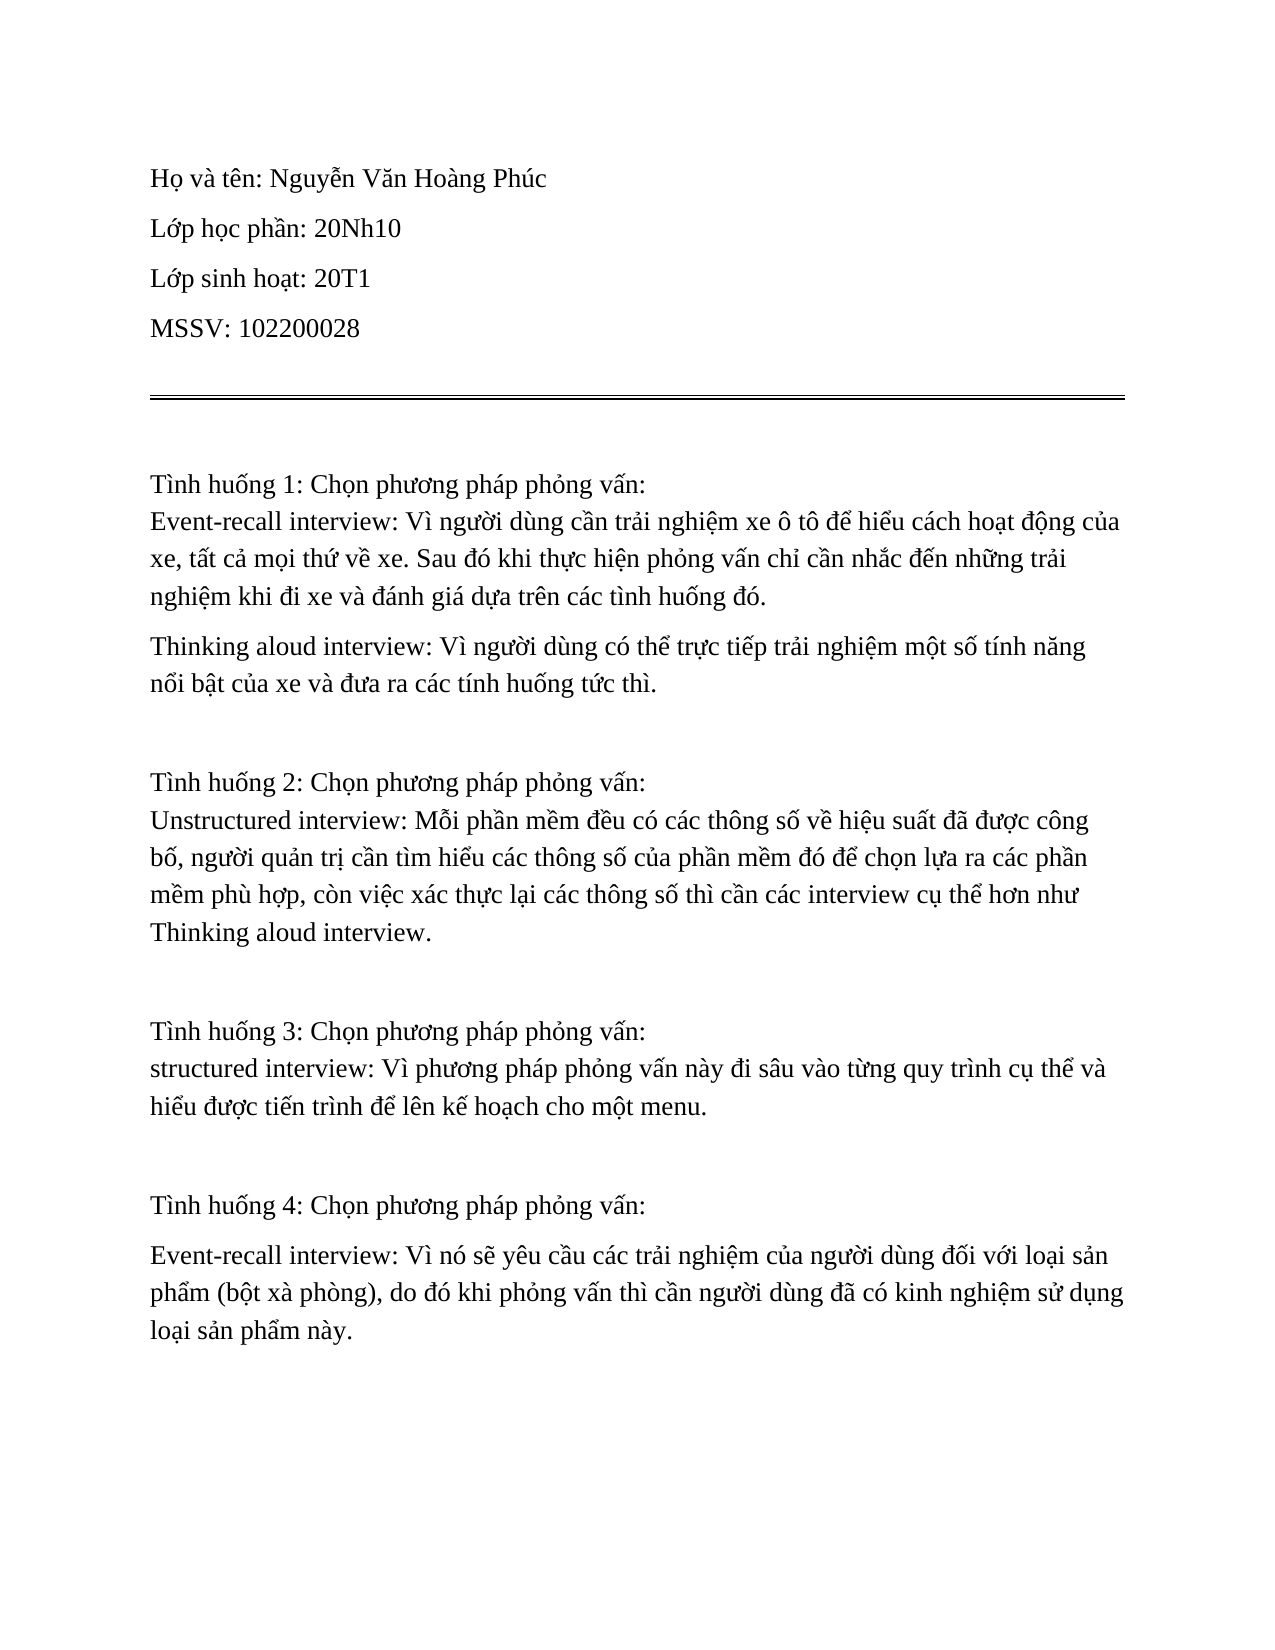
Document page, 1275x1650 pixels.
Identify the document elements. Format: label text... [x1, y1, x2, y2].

text Tình huống 3: Chọn phương pháp phỏng vấn: structured interview: Vì phương pháp phỏng vấn này đi sâu vào từng quy trình cụ thể và hiểu được tiến trình để lên kế hoạch cho một menu. [150, 1015, 1125, 1121]
text Event-recall interview: Vì nó sẽ yêu cầu các trải nghiệm của người dùng đối với loại sản phẩm (bột xà phòng), do đó khi phỏng vấn thì cần người dùng đã có kinh nghiệm sử dụng loại sản phẩm này. [150, 1239, 1125, 1345]
text Tình huống 2: Chọn phương pháp phỏng vấn: Unstructured interview: Mỗi phần mềm đều có các thông số về hiệu suất đã được công bố, người quản trị cần tìm hiểu các thông số của phần mềm đó để chọn lựa ra các phần mềm phù hợp, còn việc xác thực lại các thông số thì cần các interview cụ thể hơn như Thinking aloud interview. [150, 767, 1125, 947]
text Thinking aloud interview: Vì người dùng có thể trực tiếp trải nghiệm một số tính năng nổi bật của xe và đưa ra các tính huống tức thì. [150, 630, 1125, 698]
text Lớp học phần: 20Nh10 [150, 212, 1125, 243]
text Họ và tên: Nguyễn Văn Hoàng Phúc [150, 162, 1125, 194]
text Tình huống 4: Chọn phương pháp phỏng vấn: [150, 1189, 1125, 1221]
text Lớp sinh hoạt: 20T1 [150, 262, 1125, 293]
text MSSV: 102200028 [150, 312, 1125, 343]
text Tình huống 1: Chọn phương pháp phỏng vấn: Event-recall interview: Vì người dùng cần trải nghiệm xe ô tô để hiểu cách hoạt động của xe, tất cả mọi thứ về xe. Sau đó khi thực hiện phỏng vấn chỉ cần nhắc đến những trải nghiệm khi đi xe và đánh giá dựa trên các tình huống đó. [150, 468, 1125, 611]
